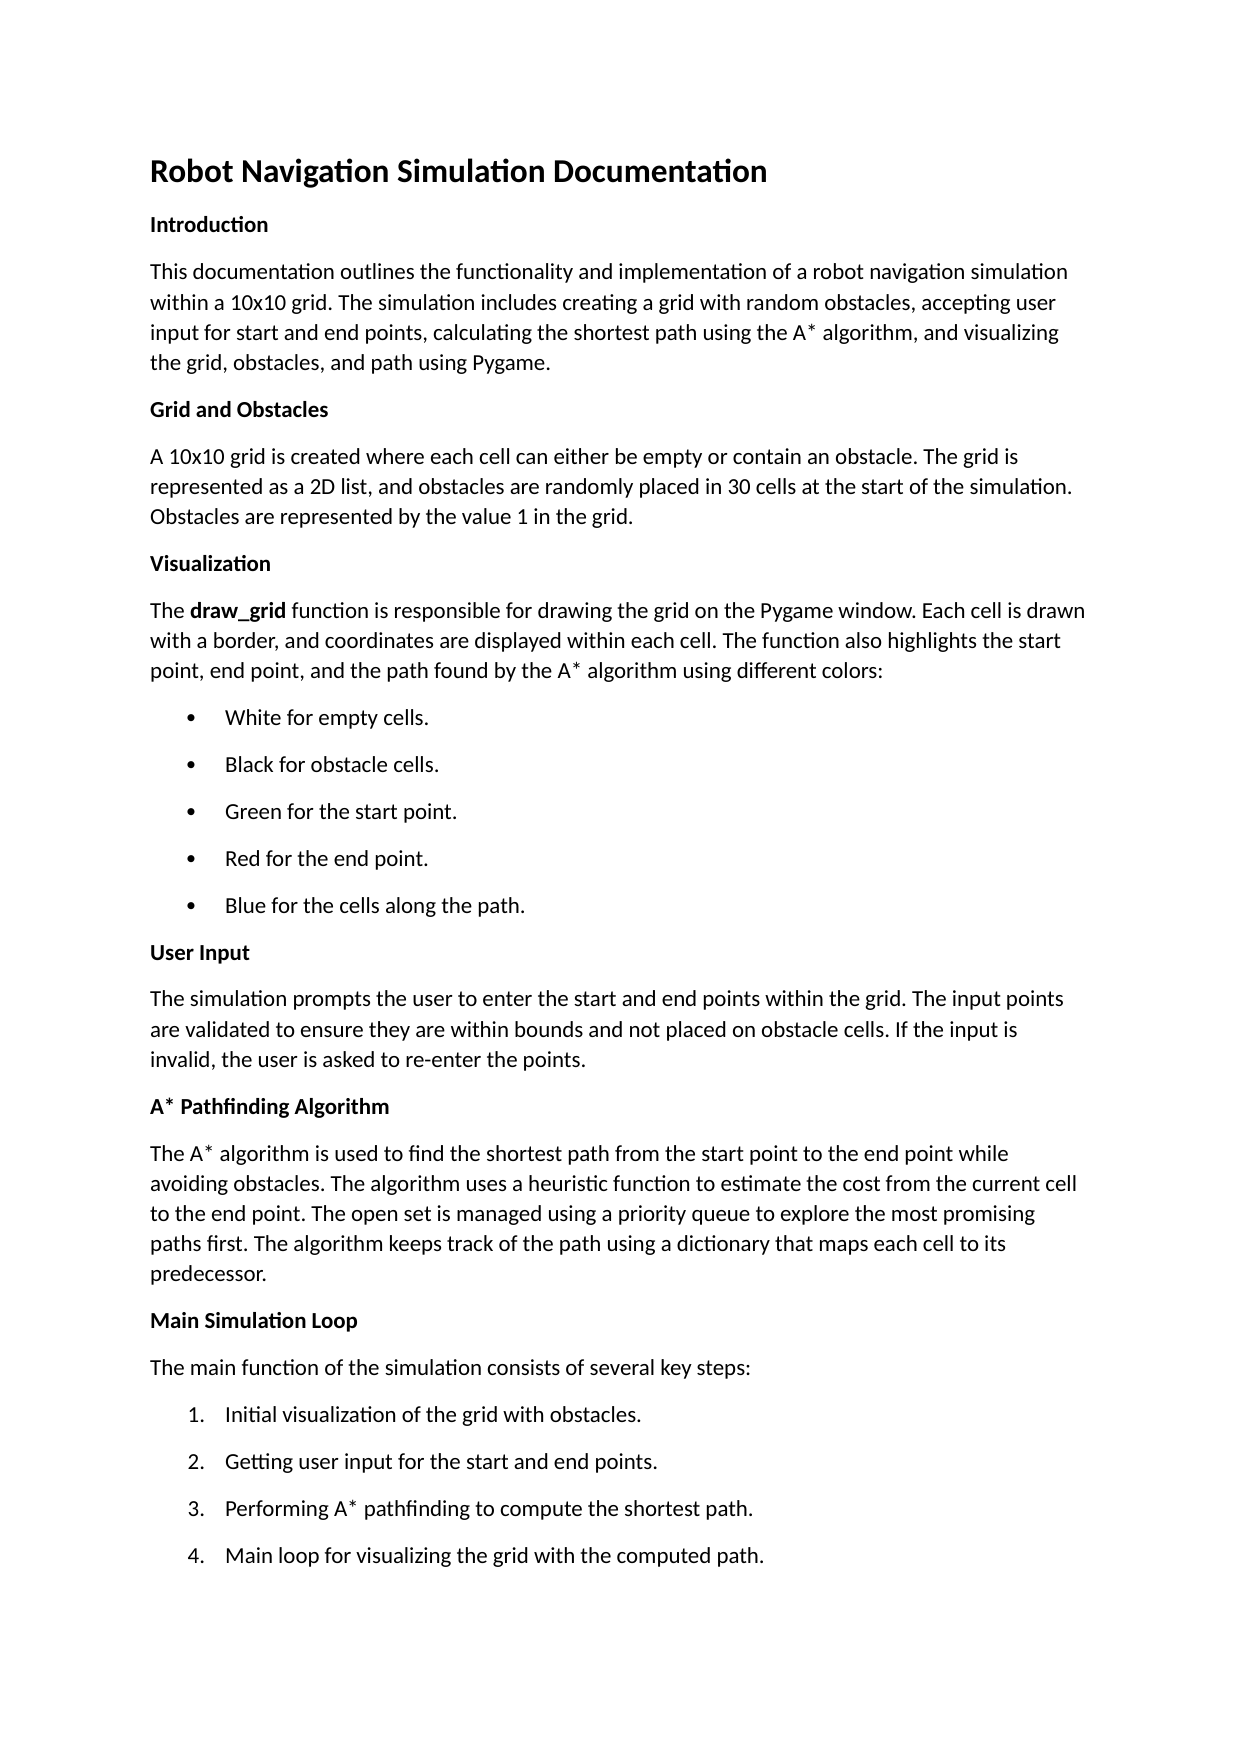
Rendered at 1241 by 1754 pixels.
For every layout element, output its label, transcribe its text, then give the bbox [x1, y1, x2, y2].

list Initial visualization of the grid with obstacles. [187, 1400, 1090, 1428]
list Main loop for visualizing the grid with the computed path. [187, 1541, 1090, 1569]
list Red for the end point. [187, 844, 1090, 872]
text This documentation outlines the functionality and implementation of a robot navigation simulation within a 10x10 grid. The simulation includes creating a grid with random obstacles, accepting user input for start and end points, calculating the shortest path using the A* algorithm, and visualizing the grid, obstacles, and path using Pygame. [150, 257, 1090, 376]
list Green for the start point. [187, 797, 1090, 825]
list White for empty cells. [187, 703, 1090, 731]
list Performing A* pathfinding to compute the shortest path. [187, 1494, 1090, 1522]
list Blue for the cells along the path. [187, 891, 1090, 919]
text Robot Navigation Simulation Documentation [150, 150, 1090, 191]
text A 10x10 grid is created where each cell can either be empty or contain an obstacle. The grid is represented as a 2D list, and obstacles are randomly placed in 30 cells at the start of the simulation. Obstacles are represented by the value 1 in the grid. [150, 442, 1090, 530]
text Visualization [150, 549, 1090, 577]
text Introduction [150, 211, 1090, 239]
list Black for obstacle cells. [187, 750, 1090, 778]
text Main Simulation Loop [150, 1306, 1090, 1334]
text The draw_grid function is responsible for drawing the grid on the Pygame window. Each cell is drawn with a border, and coordinates are displayed within each cell. The function also highlights the start point, end point, and the path found by the A* algorithm using different colors: [150, 596, 1090, 684]
text The simulation prompts the user to enter the start and end points within the grid. The input points are validated to ensure they are within bounds and not placed on obstacle cells. If the input is invalid, the user is asked to re-enter the points. [150, 984, 1090, 1073]
text A* Pathfinding Algorithm [150, 1092, 1090, 1120]
list Getting user input for the start and end points. [187, 1447, 1090, 1475]
text User Input [150, 938, 1090, 966]
text The A* algorithm is used to find the shortest path from the start point to the end point while avoiding obstacles. The algorithm uses a heuristic function to estimate the cost from the current cell to the end point. The open set is managed using a priority queue to explore the most promising paths first. The algorithm keeps track of the path using a dictionary that maps each cell to its predecessor. [150, 1139, 1090, 1288]
text The main function of the simulation consists of several key steps: [150, 1353, 1090, 1381]
text Grid and Obstacles [150, 395, 1090, 423]
